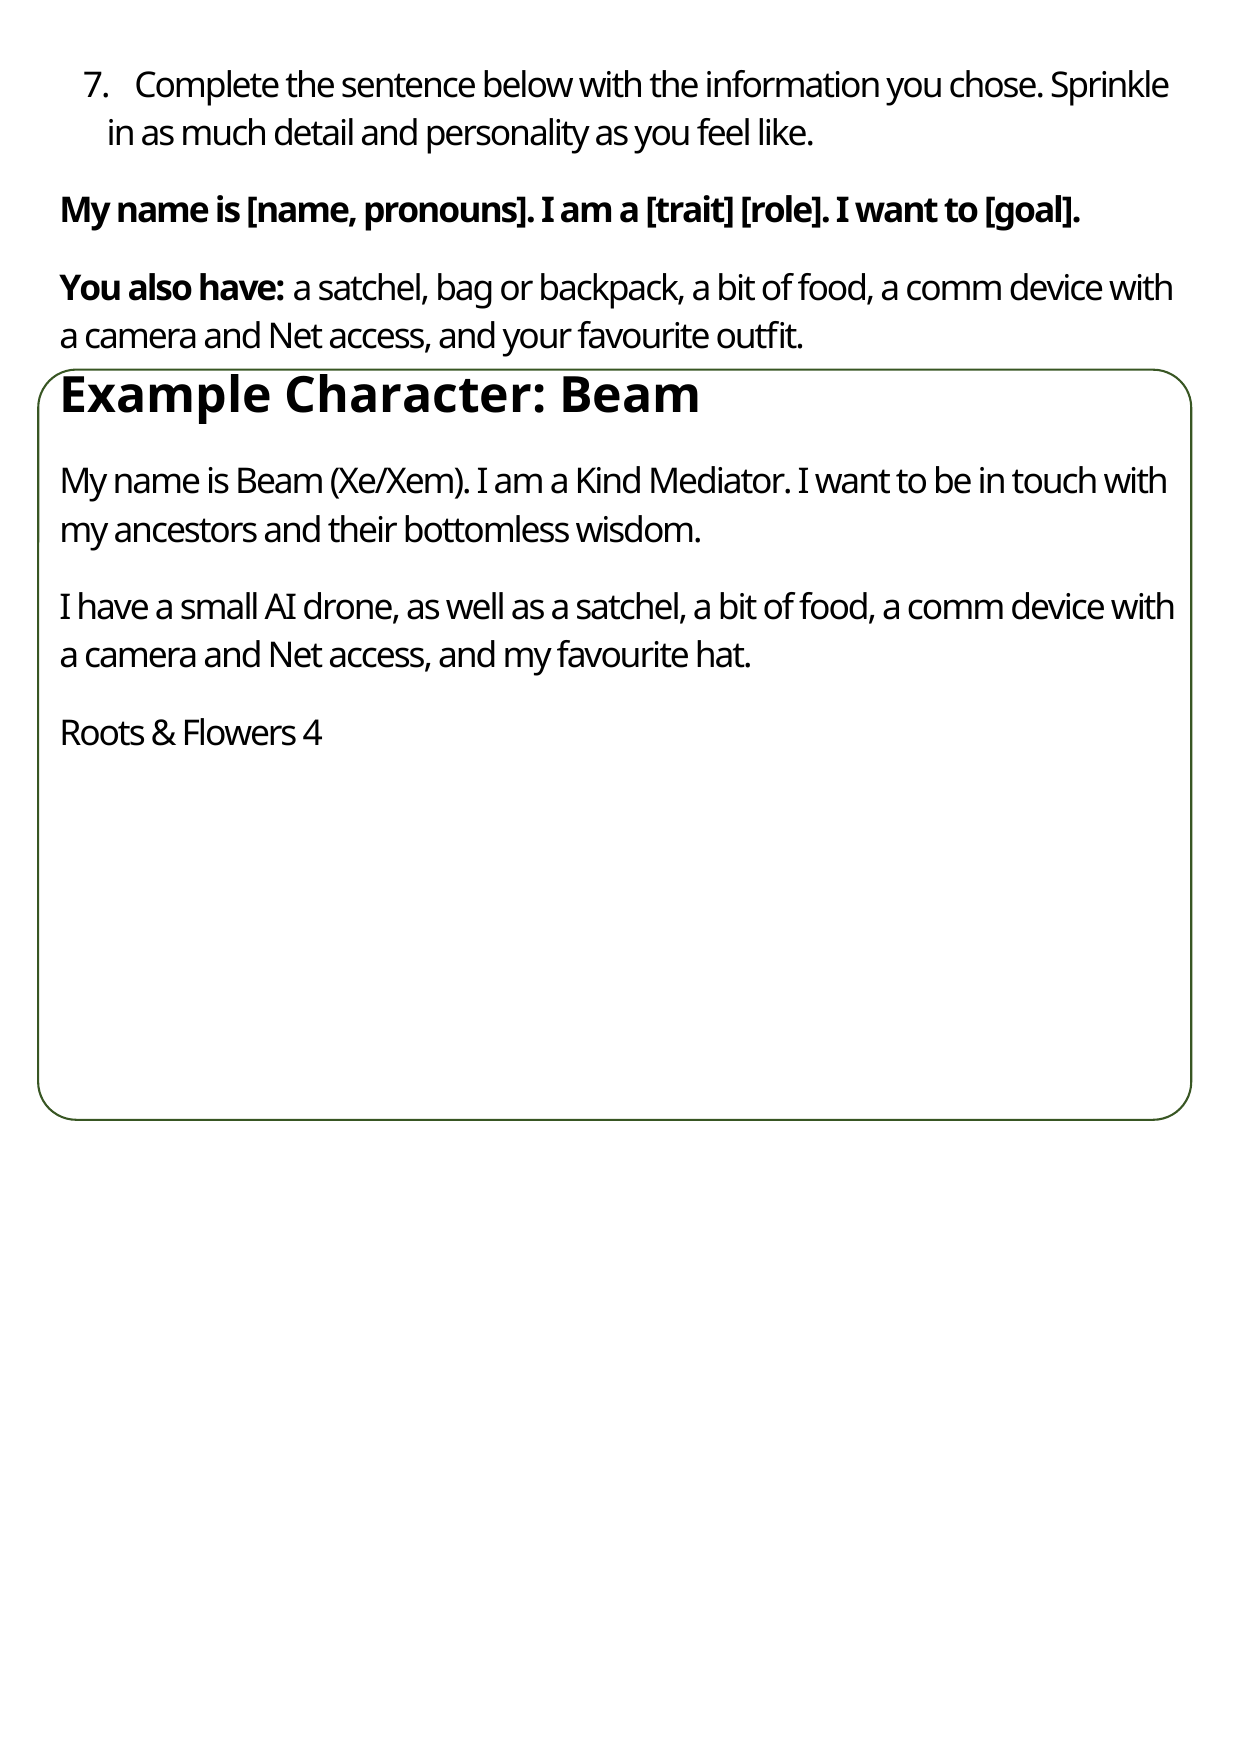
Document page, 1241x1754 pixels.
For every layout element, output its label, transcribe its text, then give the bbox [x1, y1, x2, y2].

text My name is Beam (Xe/Xem). I am a Kind Mediator. I want to be in touch with my ancestors and their bottomless wisdom. [59, 456, 1181, 552]
subtitle Example Character: Beam [59, 358, 1181, 427]
text My name is [name, pronouns]. I am a [trait] [role]. I want to [goal]. [59, 185, 1181, 233]
list Complete the sentence below with the information you chose. Sprinkle in as much detail and personality as you feel like. [83, 59, 1181, 156]
text I have a small AI drone, as well as a satchel, a bit of food, a comm device with a camera and Net access, and my favourite hat. [59, 581, 1181, 678]
text You also have: a satchel, bag or backpack, a bit of food, a comm device with a camera and Net access, and your favourite outfit. [59, 262, 1181, 358]
text Roots & Flowers 4 [59, 707, 1181, 755]
